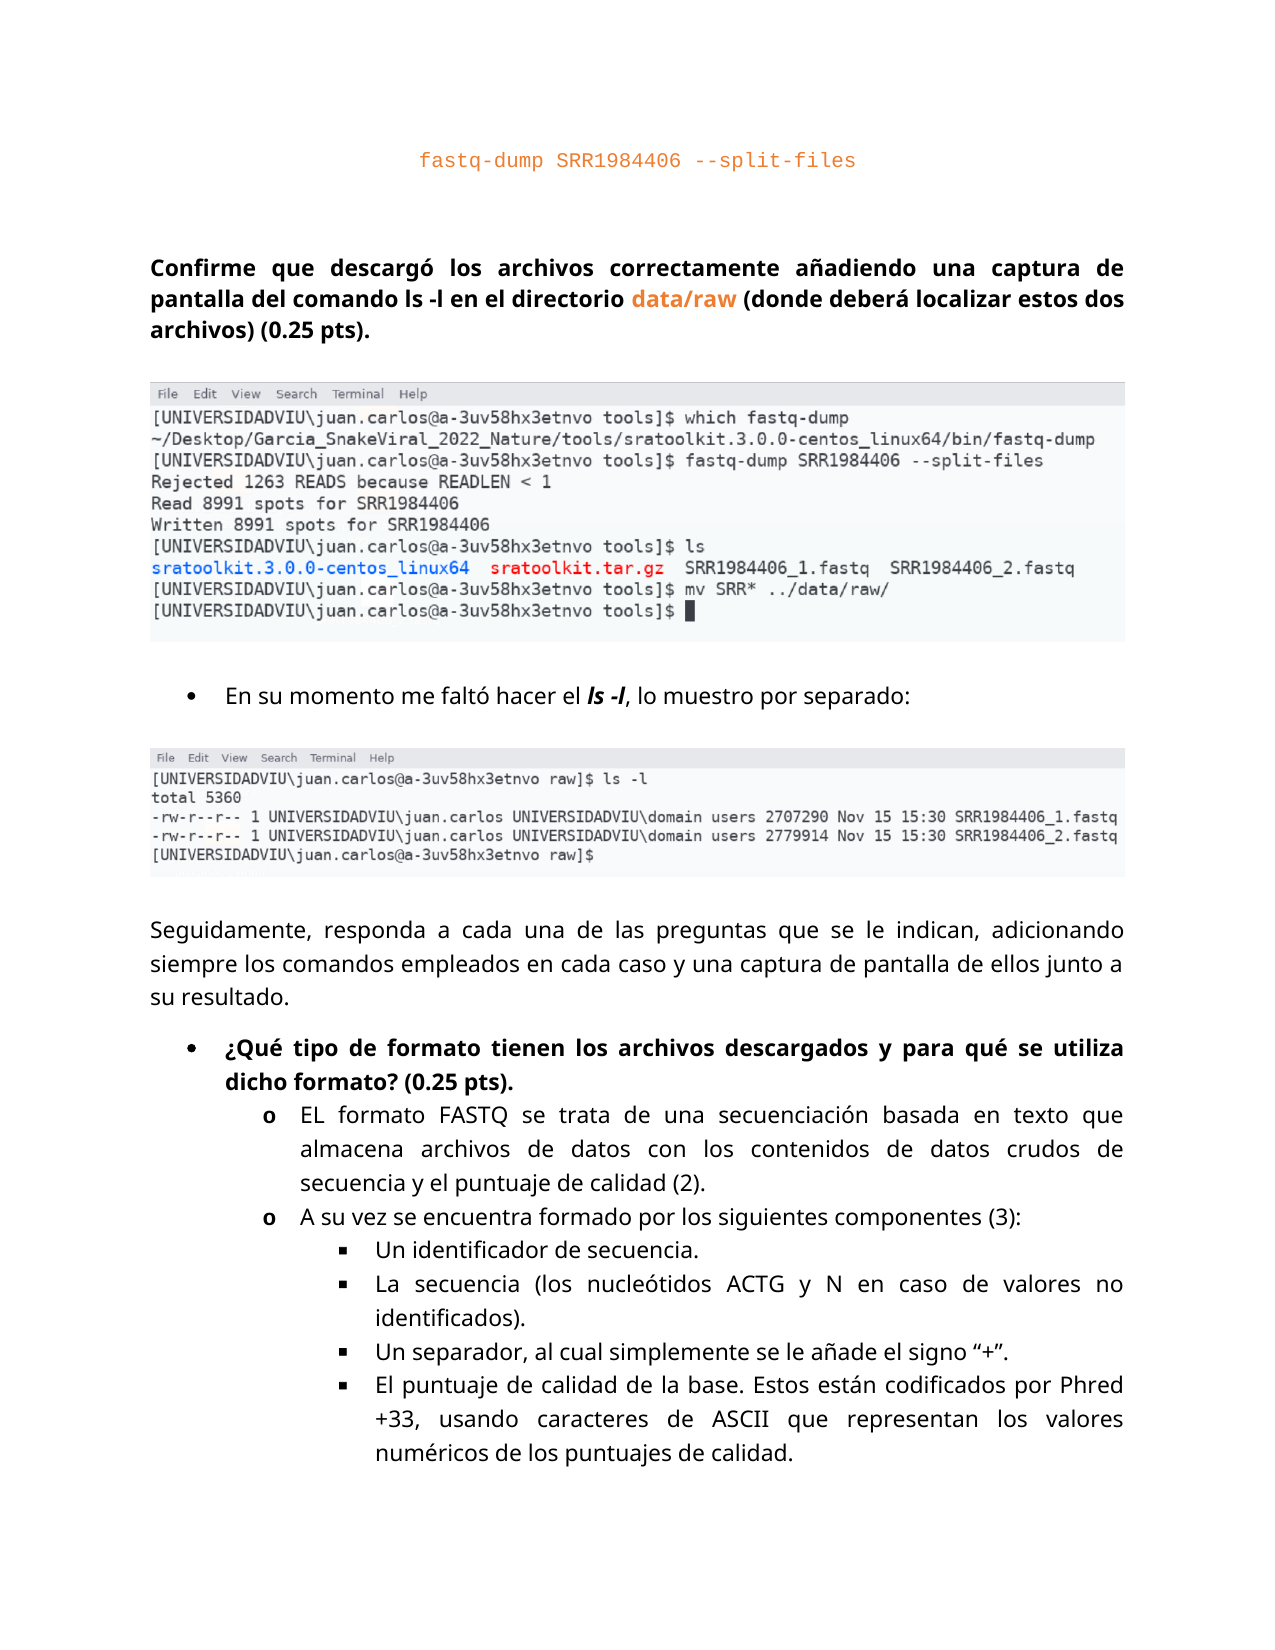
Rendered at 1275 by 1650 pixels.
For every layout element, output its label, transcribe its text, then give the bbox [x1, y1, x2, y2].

text fastq-dump SRR1984406 --split-files [150, 150, 1125, 174]
list Un separador, al cual simplemente se le añade el signo “+”. [337, 1336, 1125, 1367]
picture [150, 382, 1125, 642]
list A su vez se encuentra formado por los siguientes componentes (3): [262, 1201, 1125, 1232]
text Seguidamente, responda a cada una de las preguntas que se le indican, adicionando siempre los comandos empleados en cada caso y una captura de pantalla de ellos junto a su resultado. [150, 914, 1125, 1012]
text Confirme que descargó los archivos correctamente añadiendo una captura de pantalla del comando ls -l en el directorio data/raw (donde deberá localizar estos dos archivos) (0.25 pts). [150, 251, 1125, 345]
list En su momento me faltó hacer el ls -l, lo muestro por separado: [187, 679, 1125, 711]
list La secuencia (los nucleótidos ACTG y N en caso de valores no identificados). [337, 1268, 1125, 1333]
picture [150, 748, 1125, 877]
list El puntuaje de calidad de la base. Estos están codificados por Phred +33, usando caracteres de ASCII que representan los valores numéricos de los puntuajes de calidad. [337, 1369, 1125, 1468]
list EL formato FASTQ se trata de una secuenciación basada en texto que almacena archivos de datos con los contenidos de datos crudos de secuencia y el puntuaje de calidad (2). [262, 1099, 1125, 1198]
list ¿Qué tipo de formato tienen los archivos descargados y para qué se utiliza dicho formato? (0.25 pts). [187, 1032, 1125, 1097]
list Un identificador de secuencia. [337, 1234, 1125, 1266]
